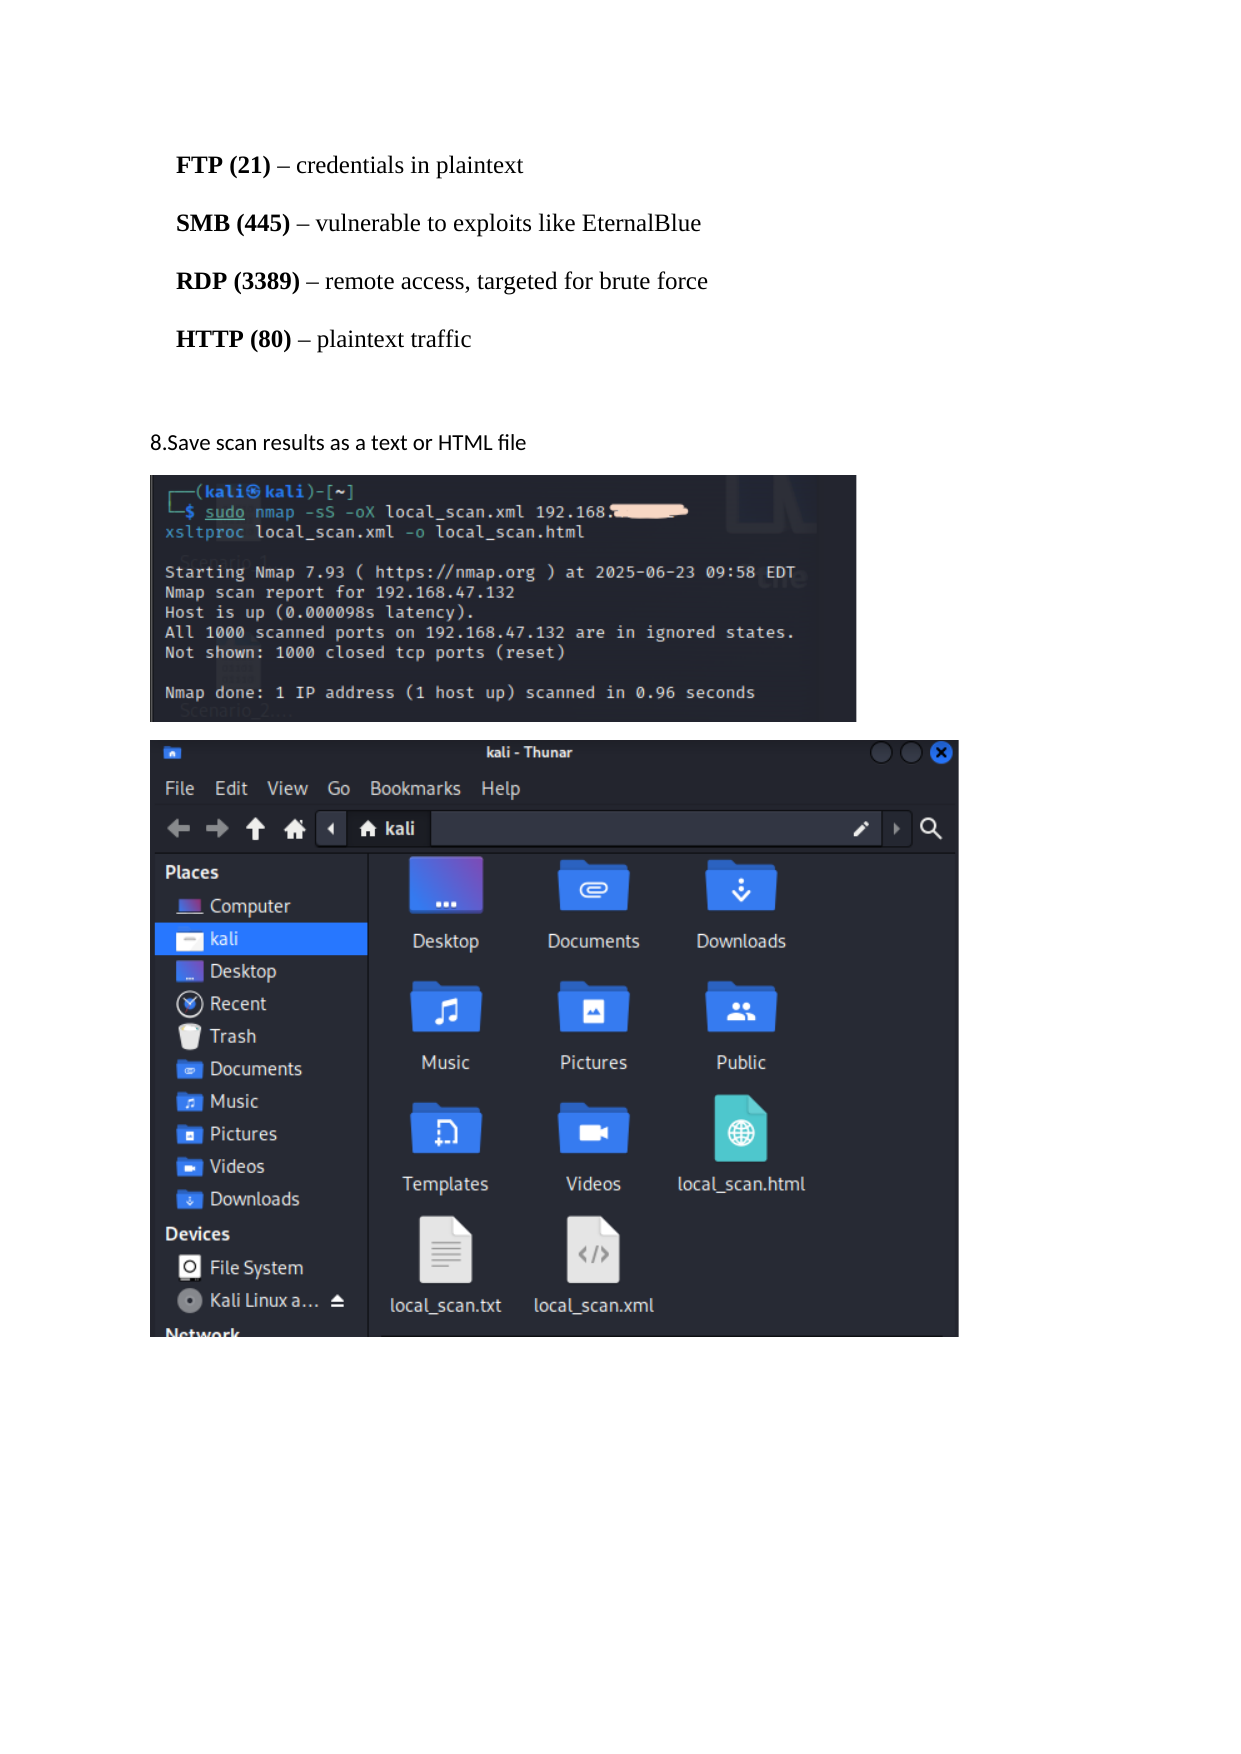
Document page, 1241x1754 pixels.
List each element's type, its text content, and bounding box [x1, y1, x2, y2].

text 8.Save scan results as a text or HTML file [150, 428, 1090, 457]
text  RDP (3389) – remote access, targeted for brute force [150, 266, 1090, 294]
text  HTTP (80) – plaintext traffic [150, 324, 1090, 352]
picture [150, 475, 857, 722]
picture [150, 740, 959, 1337]
text  SMB (445) – vulnerable to exploits like EternalBlue [150, 208, 1090, 237]
text  FTP (21) – credentials in plaintext [150, 150, 1090, 179]
